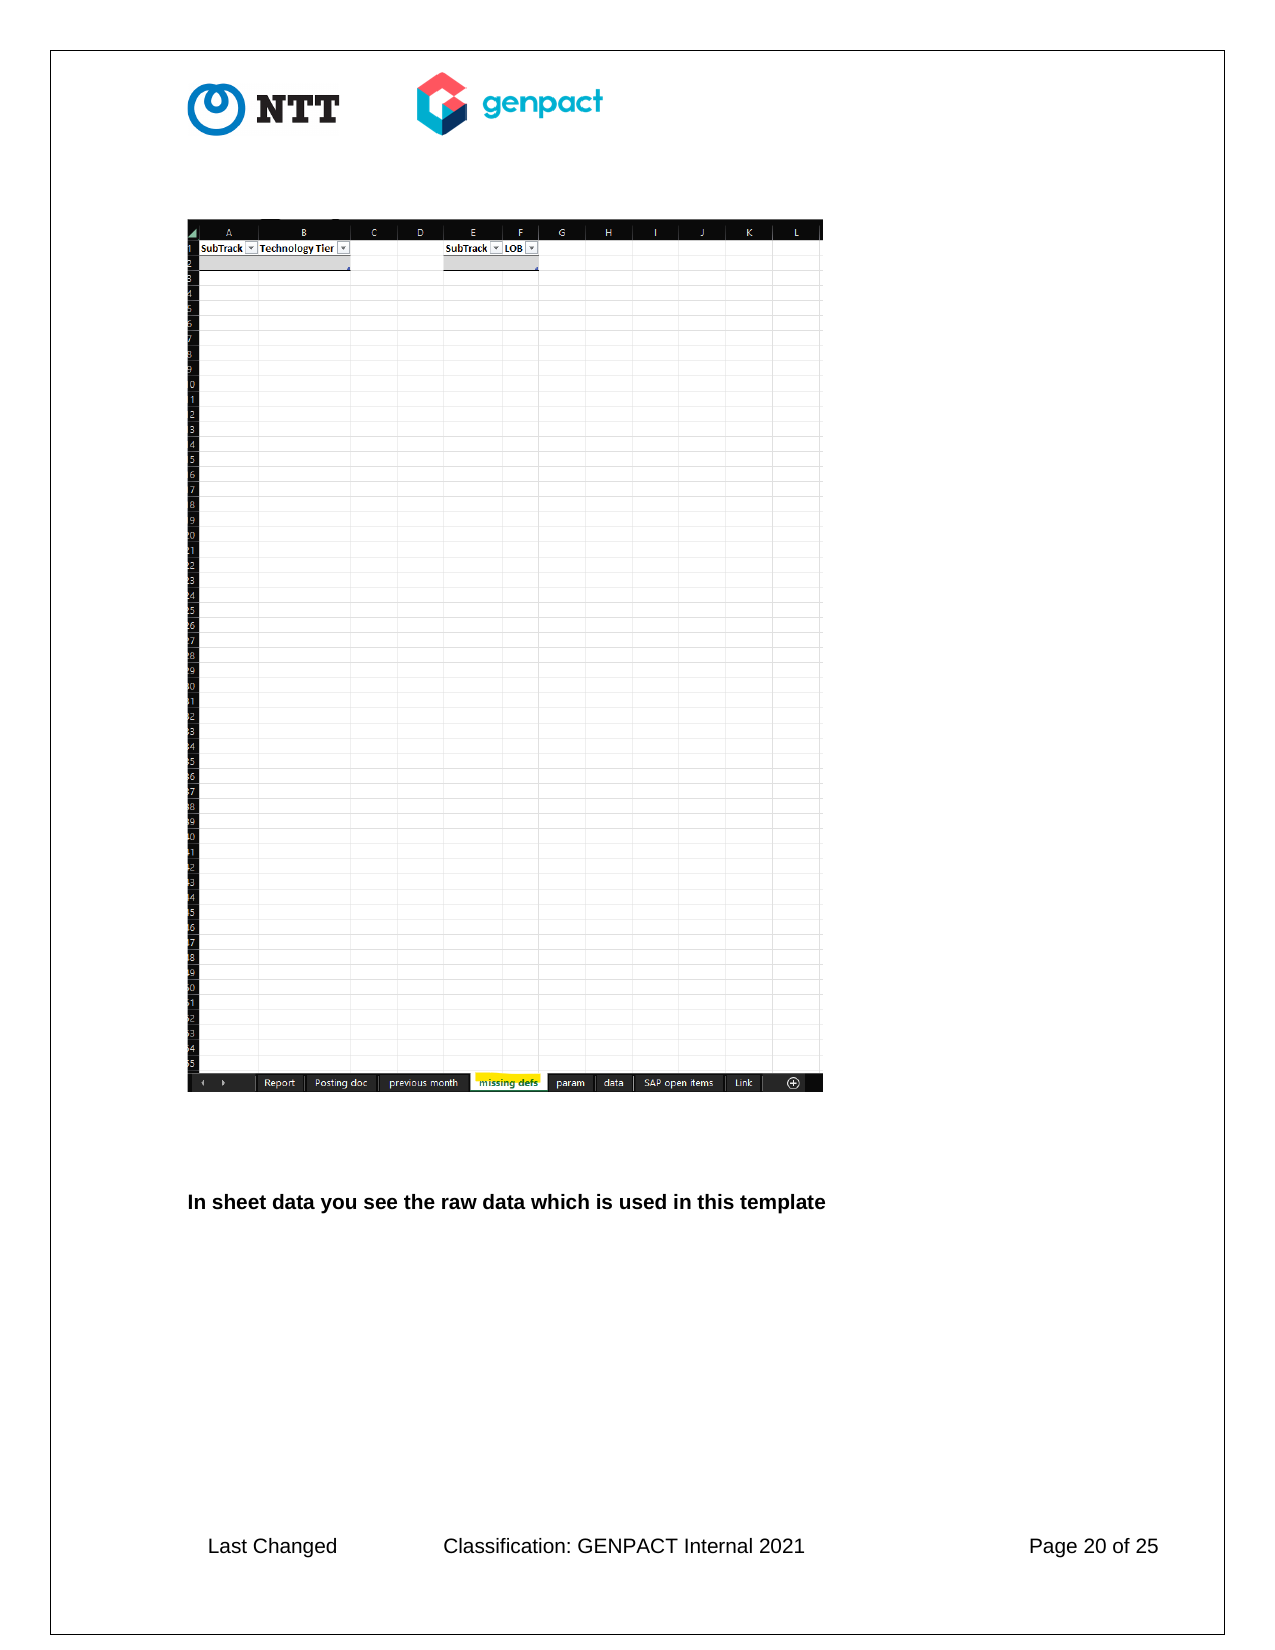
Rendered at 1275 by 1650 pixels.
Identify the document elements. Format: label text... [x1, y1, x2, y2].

picture [412, 66, 612, 136]
picture [187, 83, 340, 136]
picture [187, 219, 823, 1092]
text In sheet data you see the raw data which is used in this template [187, 1190, 1087, 1214]
